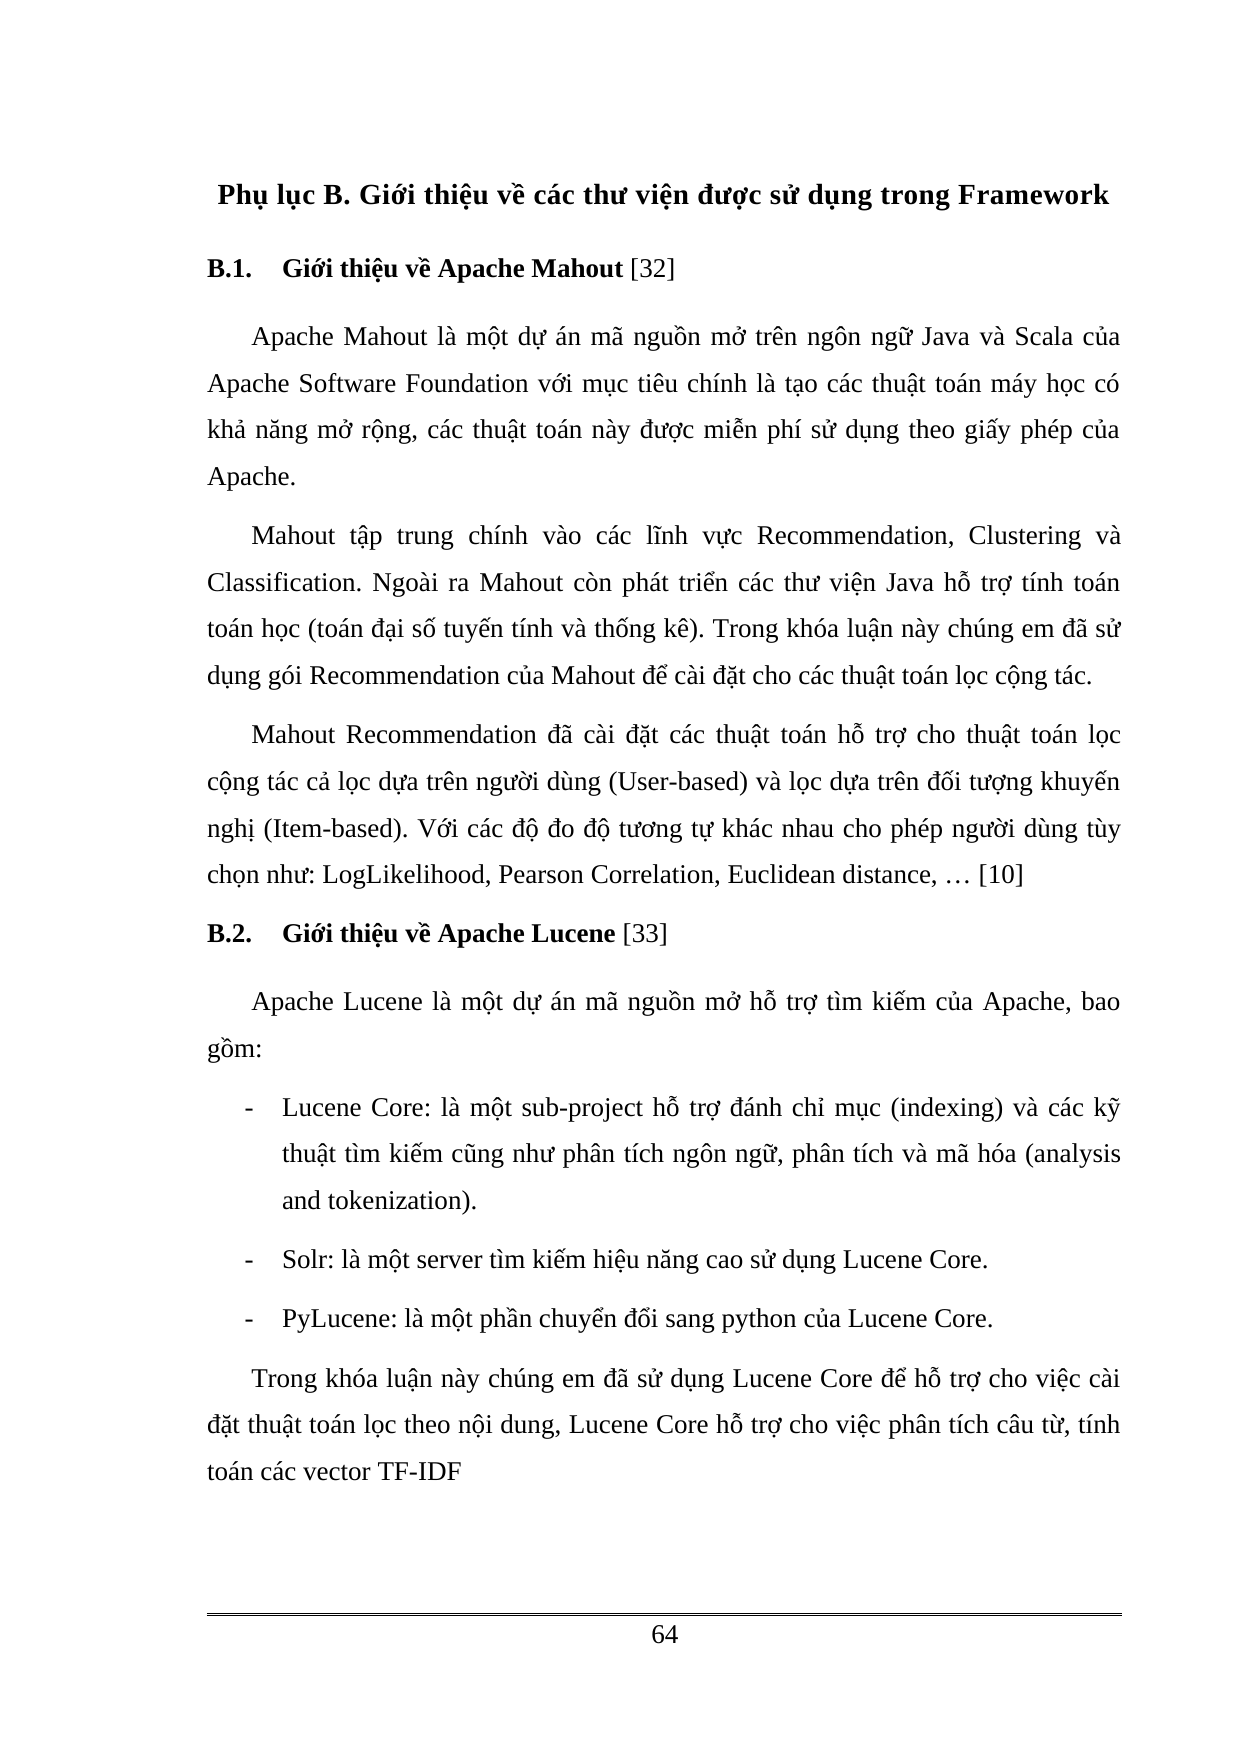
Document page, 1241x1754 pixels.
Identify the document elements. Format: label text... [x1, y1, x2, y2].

list Giới thiệu về Apache Lucene [207, 917, 1122, 949]
list Solr: là một server tìm kiếm hiệu năng cao sử dụng Lucene Core. [244, 1243, 1122, 1274]
title Phụ lục B. Giới thiệu về các thư viện được sử dụng trong Framework [207, 177, 1122, 211]
text Mahout tập trung chính vào các lĩnh vực Recommendation, Clustering và Classification. Ngoài ra Mahout còn phát triển các thư viện Java hỗ trợ tính toán toán học (toán đại số tuyến tính và thống kê). Trong khóa luận này chúng em đã sử dụng gói Recommendation của Mahout để cài đặt cho các thuật toán lọc cộng tác. [207, 519, 1122, 690]
text Mahout Recommendation đã cài đặt các thuật toán hỗ trợ cho thuật toán lọc cộng tác cả lọc dựa trên người dùng (User-based) và lọc dựa trên đối tượng khuyến nghị (Item-based). Với các độ đo độ tương tự khác nhau cho phép người dùng tùy chọn như: LogLikelihood, Pearson Correlation, Euclidean distance, … [207, 718, 1122, 889]
text Trong khóa luận này chúng em đã sử dụng Lucene Core để hỗ trợ cho việc cài đặt thuật toán lọc theo nội dung, Lucene Core hỗ trợ cho việc phân tích câu từ, tính toán các vector TF-IDF [207, 1362, 1122, 1486]
text Apache Lucene là một dự án mã nguồn mở hỗ trợ tìm kiếm của Apache, bao gồm: [207, 985, 1122, 1063]
text Apache Mahout là một dự án mã nguồn mở trên ngôn ngữ Java và Scala của Apache Software Foundation với mục tiêu chính là tạo các thuật toán máy học có khả năng mở rộng, các thuật toán này được miễn phí sử dụng theo giấy phép của Apache. [207, 320, 1122, 491]
list Lucene Core: là một sub-project hỗ trợ đánh chỉ mục (indexing) và các kỹ thuật tìm kiếm cũng như phân tích ngôn ngữ, phân tích và mã hóa (analysis and tokenization). [244, 1091, 1122, 1215]
list PyLucene: là một phần chuyển đổi sang python của Lucene Core. [244, 1302, 1122, 1334]
list Giới thiệu về Apache Mahout [207, 252, 1122, 284]
